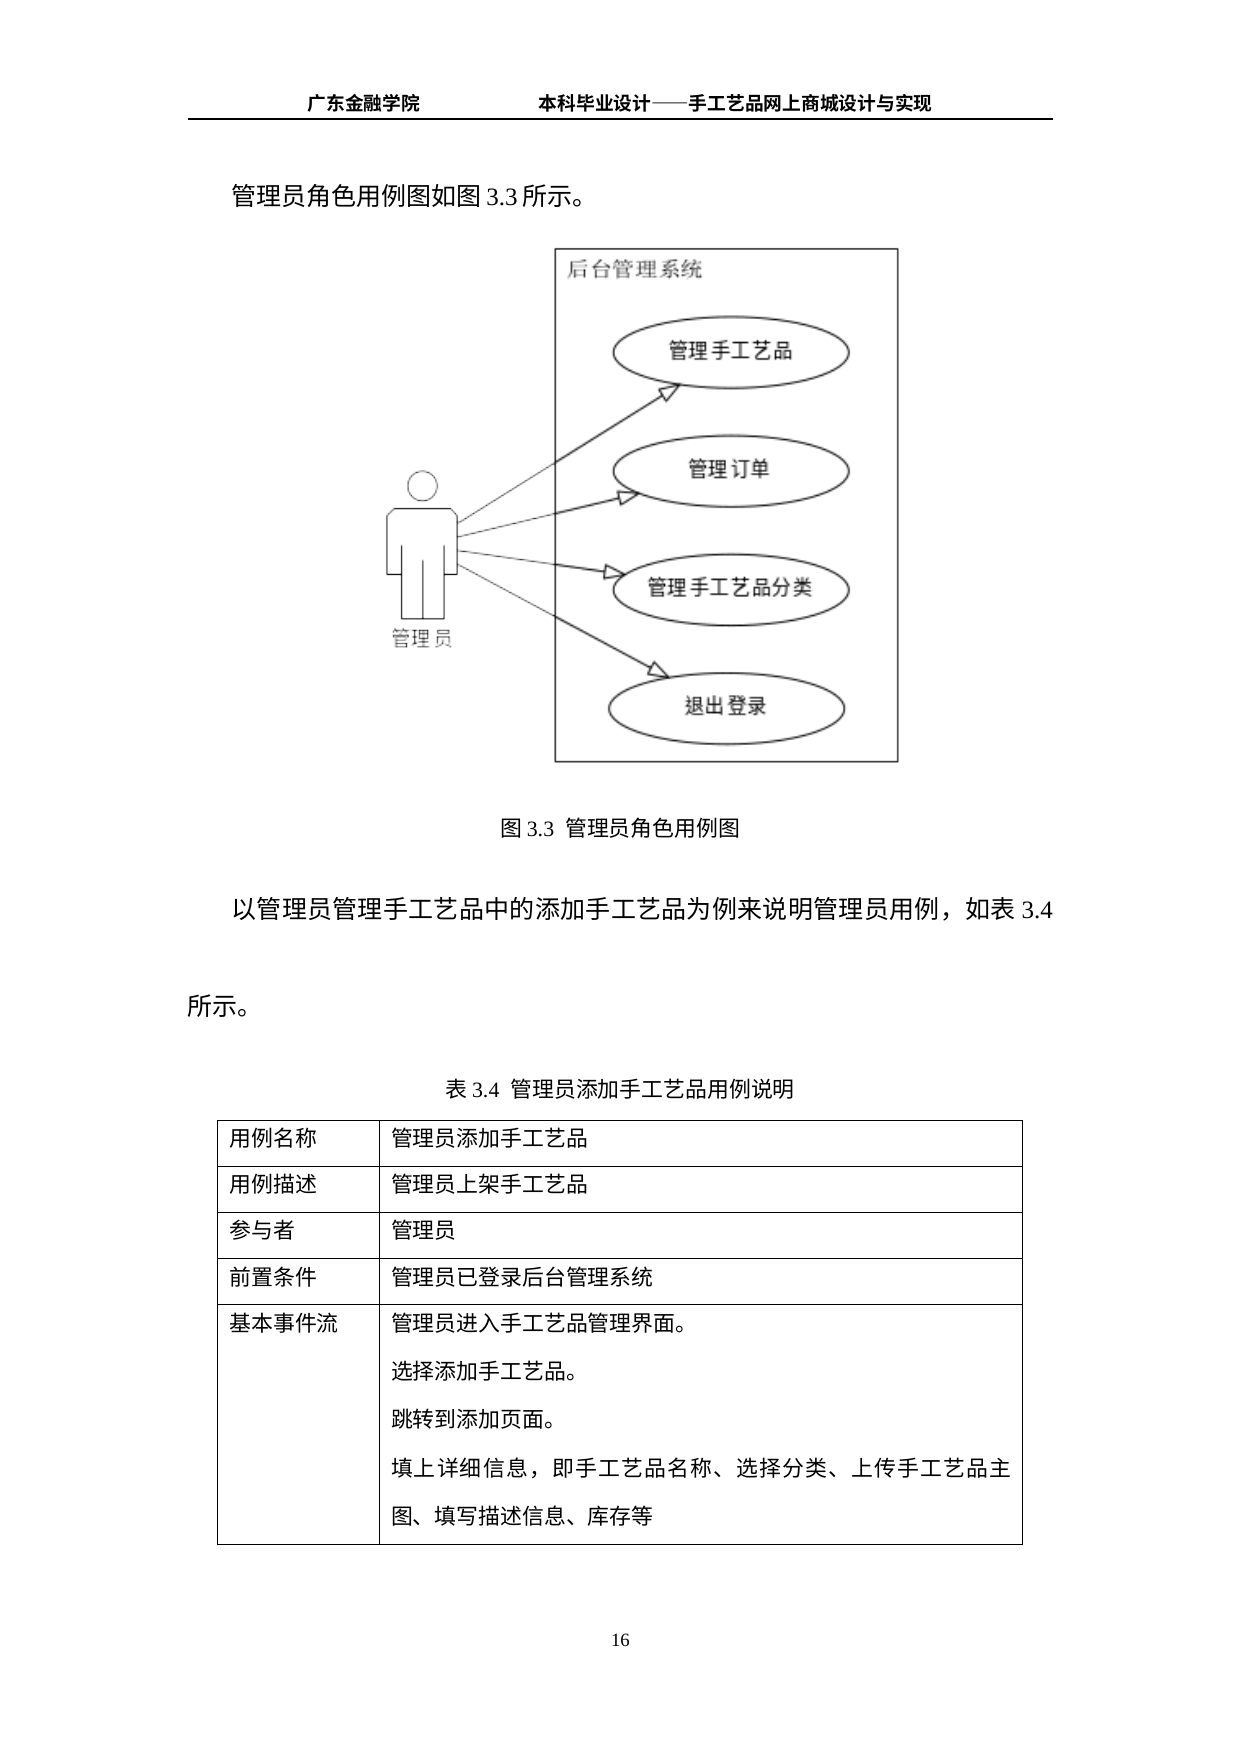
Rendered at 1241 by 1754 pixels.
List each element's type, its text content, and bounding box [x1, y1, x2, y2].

text 表3.4 管理员添加手工艺品用例说明 [187, 1072, 1053, 1104]
table_cell 基本事件流 [218, 1305, 379, 1544]
table_cell 管理员已登录后台管理系统 [380, 1259, 1022, 1304]
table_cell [380, 1305, 1022, 1544]
table_cell 管理员 [380, 1213, 1022, 1258]
table_header 管理员添加手工艺品 [380, 1121, 1022, 1166]
table_cell 前置条件 [218, 1259, 379, 1304]
table_cell 用例描述 [218, 1167, 379, 1212]
table_cell 参与者 [218, 1213, 379, 1258]
table_header 用例名称 [218, 1121, 379, 1166]
text 管理员角色用例图如图3.3所示。 [187, 162, 1053, 227]
text 图3.3 管理员角色用例图 [187, 810, 1053, 843]
table_cell 管理员上架手工艺品 [380, 1167, 1022, 1212]
text 以管理员管理手工艺品中的添加手工艺品为例来说明管理员用例，如表3.4所示。 [187, 875, 1053, 1037]
